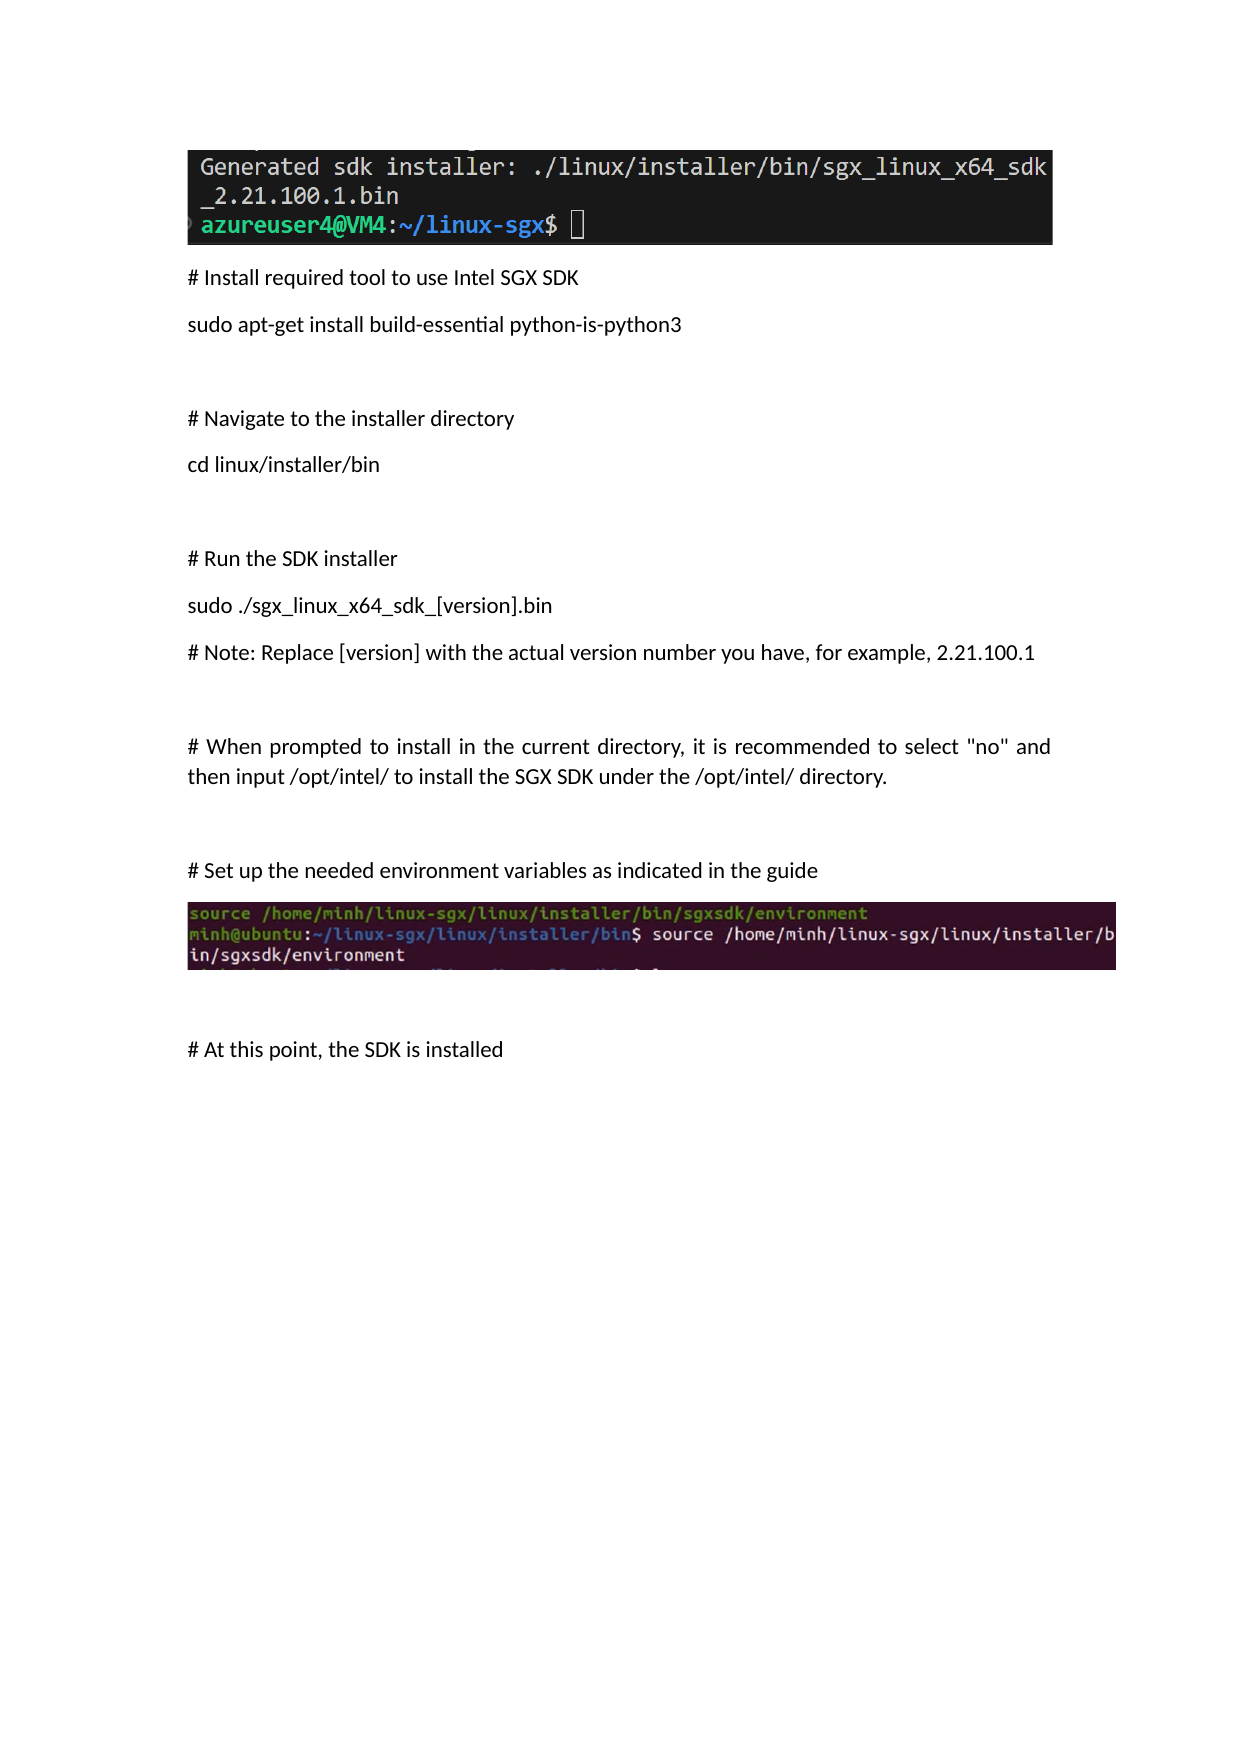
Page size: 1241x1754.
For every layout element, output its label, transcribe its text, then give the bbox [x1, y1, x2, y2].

text # Install required tool to use Intel SGX SDK [187, 263, 1053, 291]
text # Note: Replace [version] with the actual version number you have, for example, 2.21.100.1 [187, 638, 1053, 666]
text sudo ./sgx_linux_x64_sdk_[version].bin [187, 591, 1053, 619]
text # Set up the needed environment variables as indicated in the guide [187, 856, 1053, 884]
picture [187, 902, 1116, 970]
text # At this point, the SDK is installed [187, 1035, 1053, 1063]
text # Navigate to the installer directory [187, 404, 1053, 432]
text # When prompted to install in the current directory, it is recommended to select "no" and then input /opt/intel/ to install the SGX SDK under the /opt/intel/ directory. [187, 732, 1053, 790]
text sudo apt-get install build-essential python-is-python3 [187, 310, 1053, 338]
text # Run the SDK installer [187, 544, 1053, 572]
text cd linux/installer/bin [187, 451, 1053, 479]
picture [187, 150, 1053, 245]
